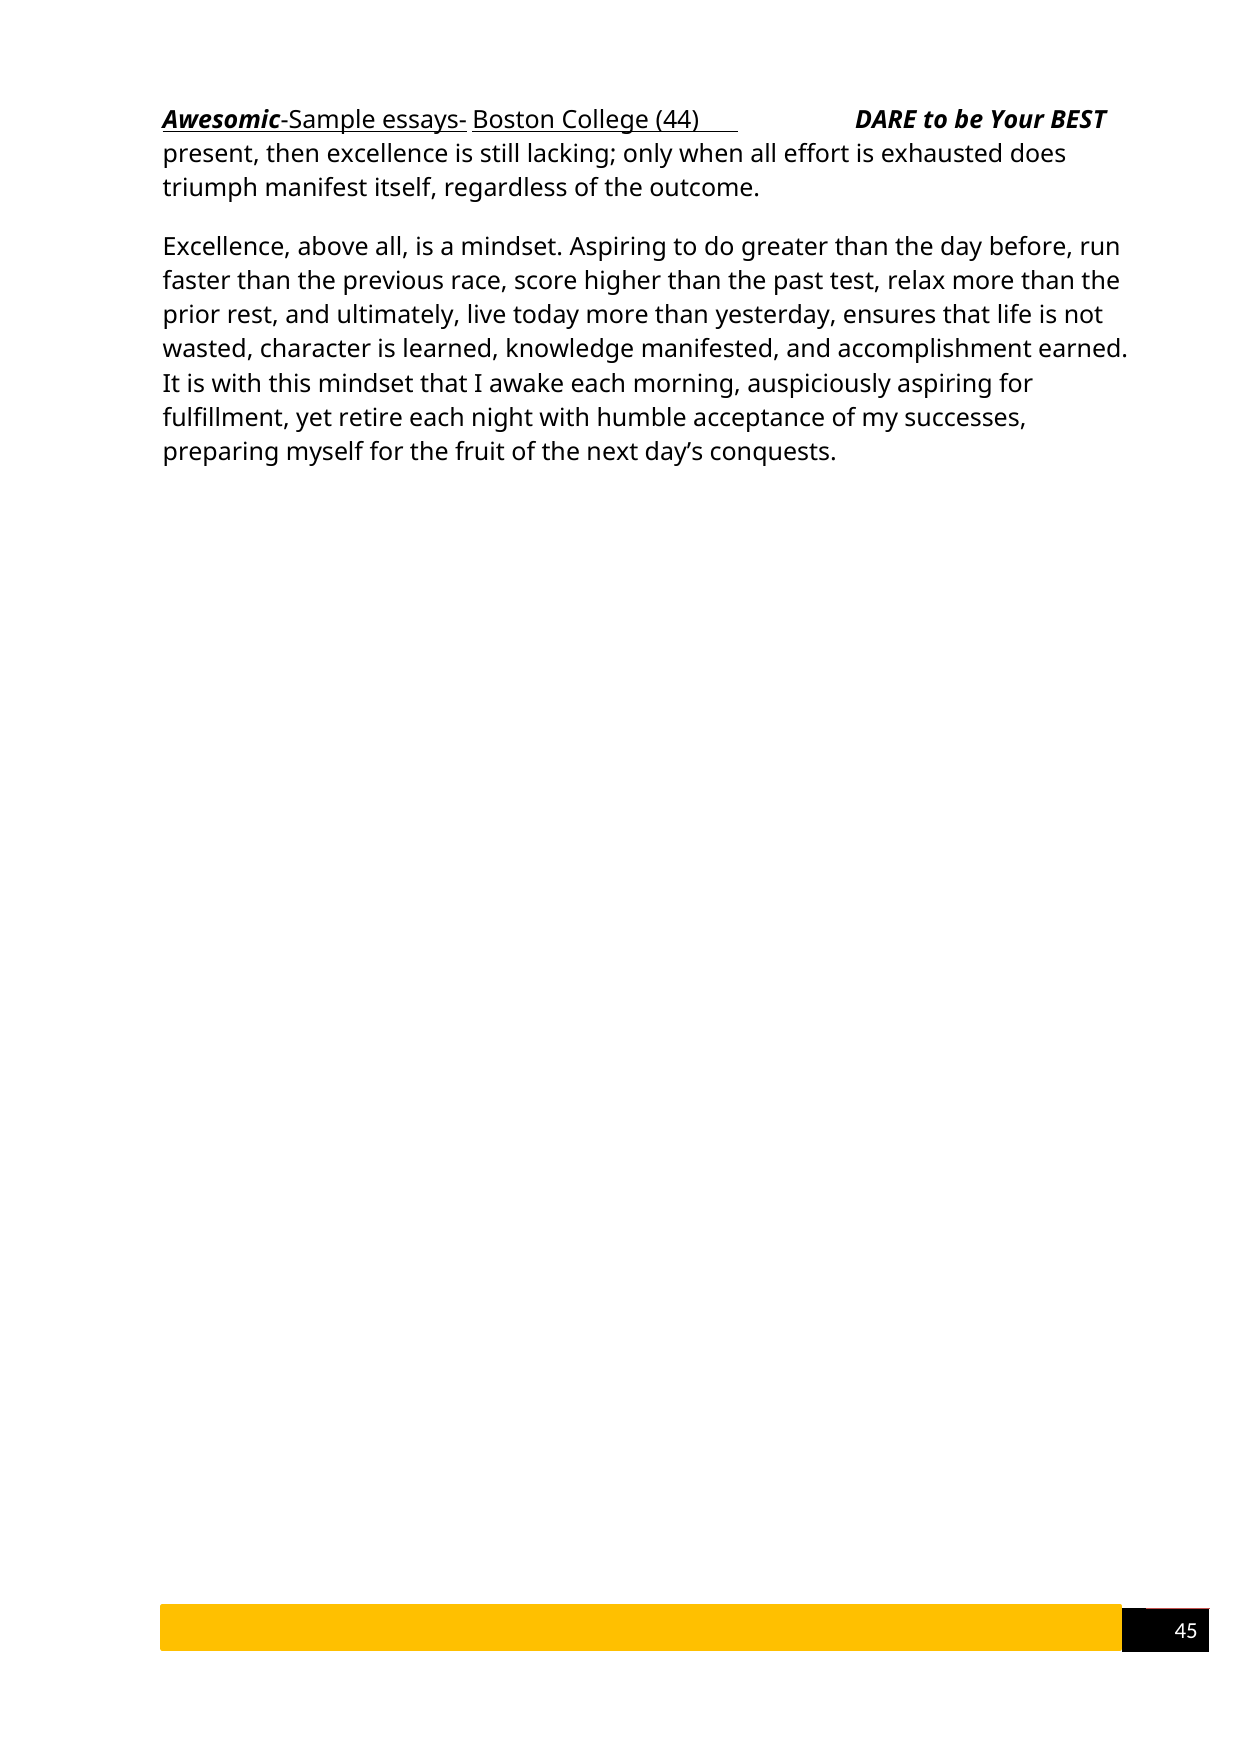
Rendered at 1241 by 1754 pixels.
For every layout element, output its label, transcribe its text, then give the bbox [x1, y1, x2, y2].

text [162, 136, 1137, 204]
text Excellence, above all, is a mindset. Aspiring to do greater than the day before, run faster than the previous race, score higher than the past test, relax more than the prior rest, and ultimately, live today more than yesterday, ensures that life is not wasted, character is learned, knowledge manifested, and accomplishment earned. It is with this mindset that I awake each morning, auspiciously aspiring for fulfillment, yet retire each night with humble acceptance of my successes, preparing myself for the fruit of the next day’s conquests. [162, 229, 1137, 467]
